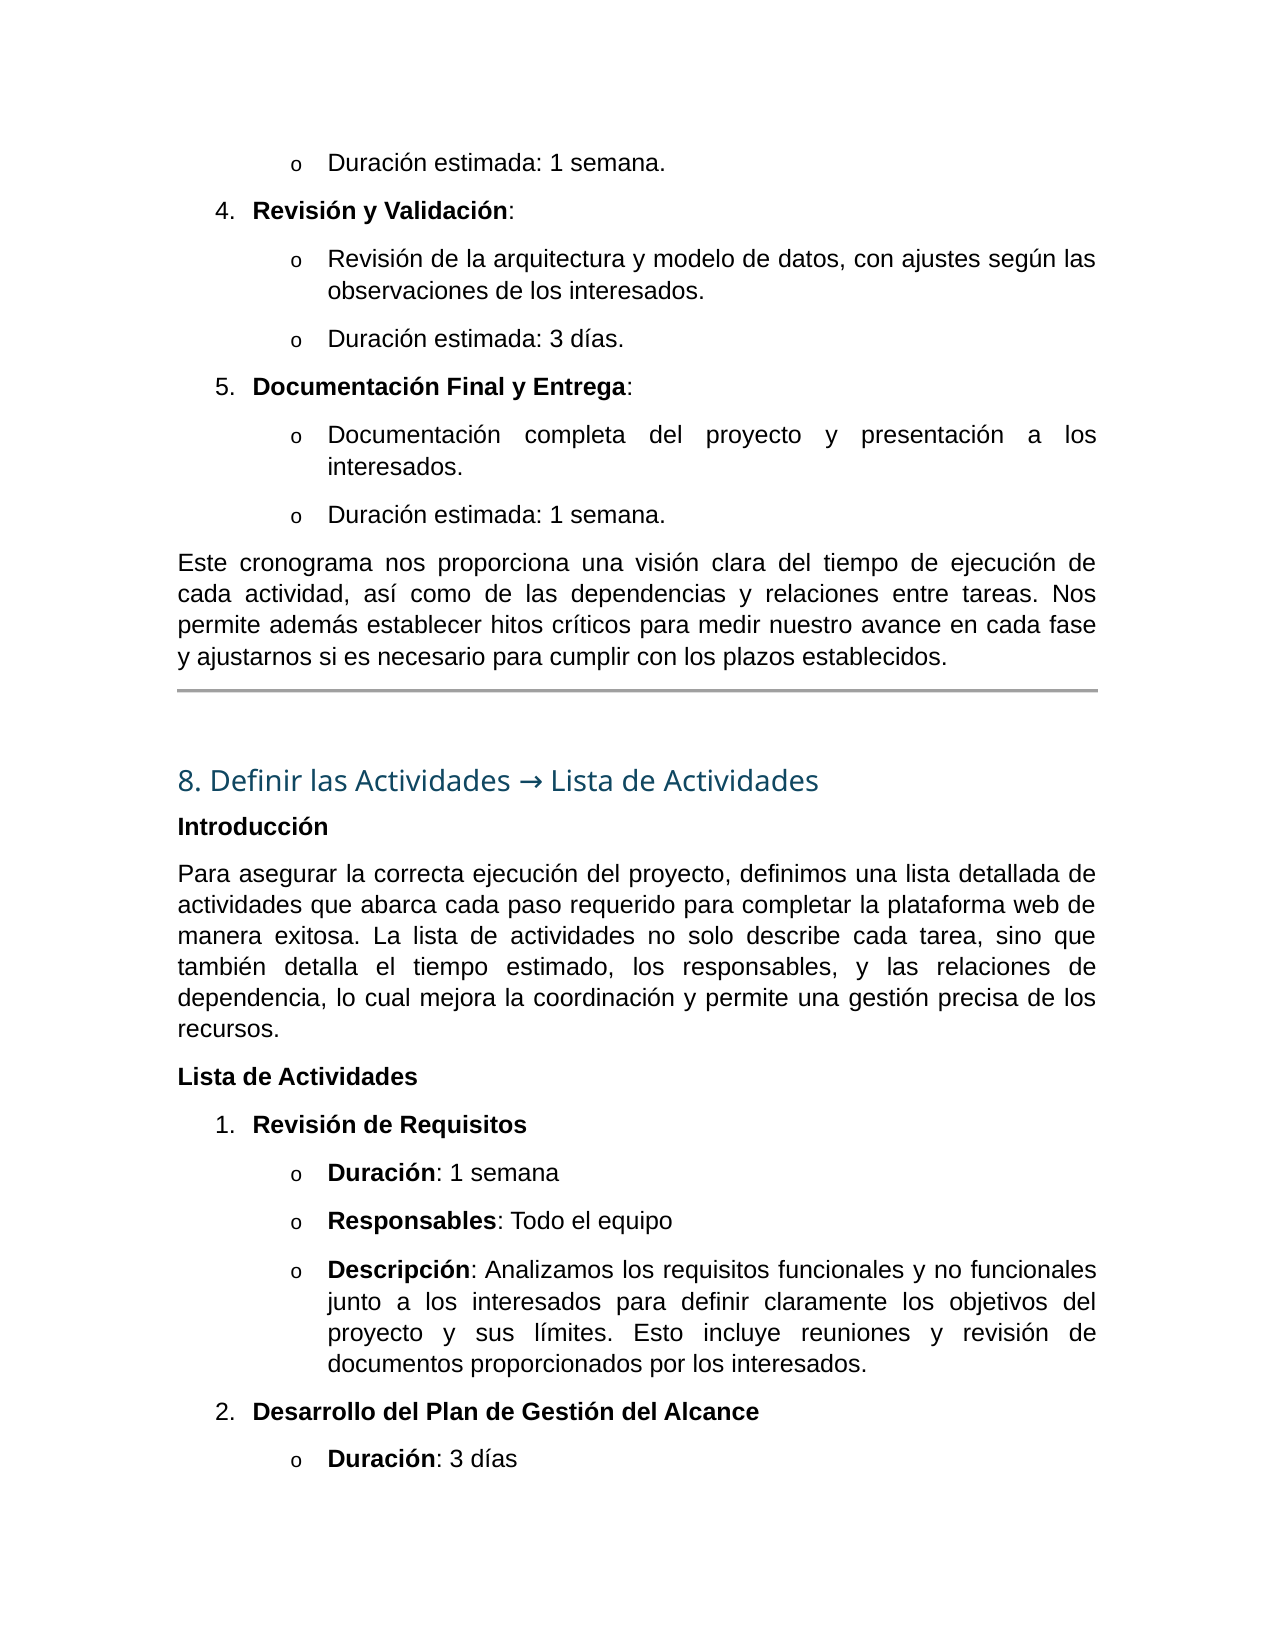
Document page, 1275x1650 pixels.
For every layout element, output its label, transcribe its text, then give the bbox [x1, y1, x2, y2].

text Introducción [177, 812, 1098, 840]
list Descripción: Analizamos los requisitos funcionales y no funcionales junto a los interesados para definir claramente los objetivos del proyecto y sus límites. Esto incluye reuniones y revisión de documentos proporcionados por los interesados. [290, 1255, 1098, 1378]
list Responsables: Todo el equipo [290, 1206, 1098, 1236]
text Para asegurar la correcta ejecución del proyecto, definimos una lista detallada de actividades que abarca cada paso requerido para completar la plataforma web de manera exitosa. La lista de actividades no solo describe cada tarea, sino que también detalla el tiempo estimado, los responsables, y las relaciones de dependencia, lo cual mejora la coordinación y permite una gestión precisa de los recursos. [177, 859, 1098, 1043]
subtitle 8. Definir las Actividades → Lista de Actividades [177, 760, 1098, 800]
list Revisión de la arquitectura y modelo de datos, con ajustes según las observaciones de los interesados. [290, 244, 1098, 305]
list Documentación Final y Entrega: [215, 372, 1098, 401]
list Revisión de Requisitos [215, 1110, 1098, 1139]
list Desarrollo del Plan de Gestión del Alcance [215, 1397, 1098, 1425]
list Duración: 3 días [290, 1444, 1098, 1474]
list Duración: 1 semana [290, 1158, 1098, 1187]
list Duración estimada: 1 semana. [290, 500, 1098, 529]
list Duración estimada: 3 días. [290, 324, 1098, 353]
list Revisión y Validación: [215, 196, 1098, 225]
text Lista de Actividades [177, 1062, 1098, 1091]
list Duración estimada: 1 semana. [290, 148, 1098, 177]
list Documentación completa del proyecto y presentación a los interesados. [290, 420, 1098, 481]
text Este cronograma nos proporciona una visión clara del tiempo de ejecución de cada actividad, así como de las dependencias y relaciones entre tareas. Nos permite además establecer hitos críticos para medir nuestro avance en cada fase y ajustarnos si es necesario para cumplir con los plazos establecidos. [177, 548, 1098, 670]
